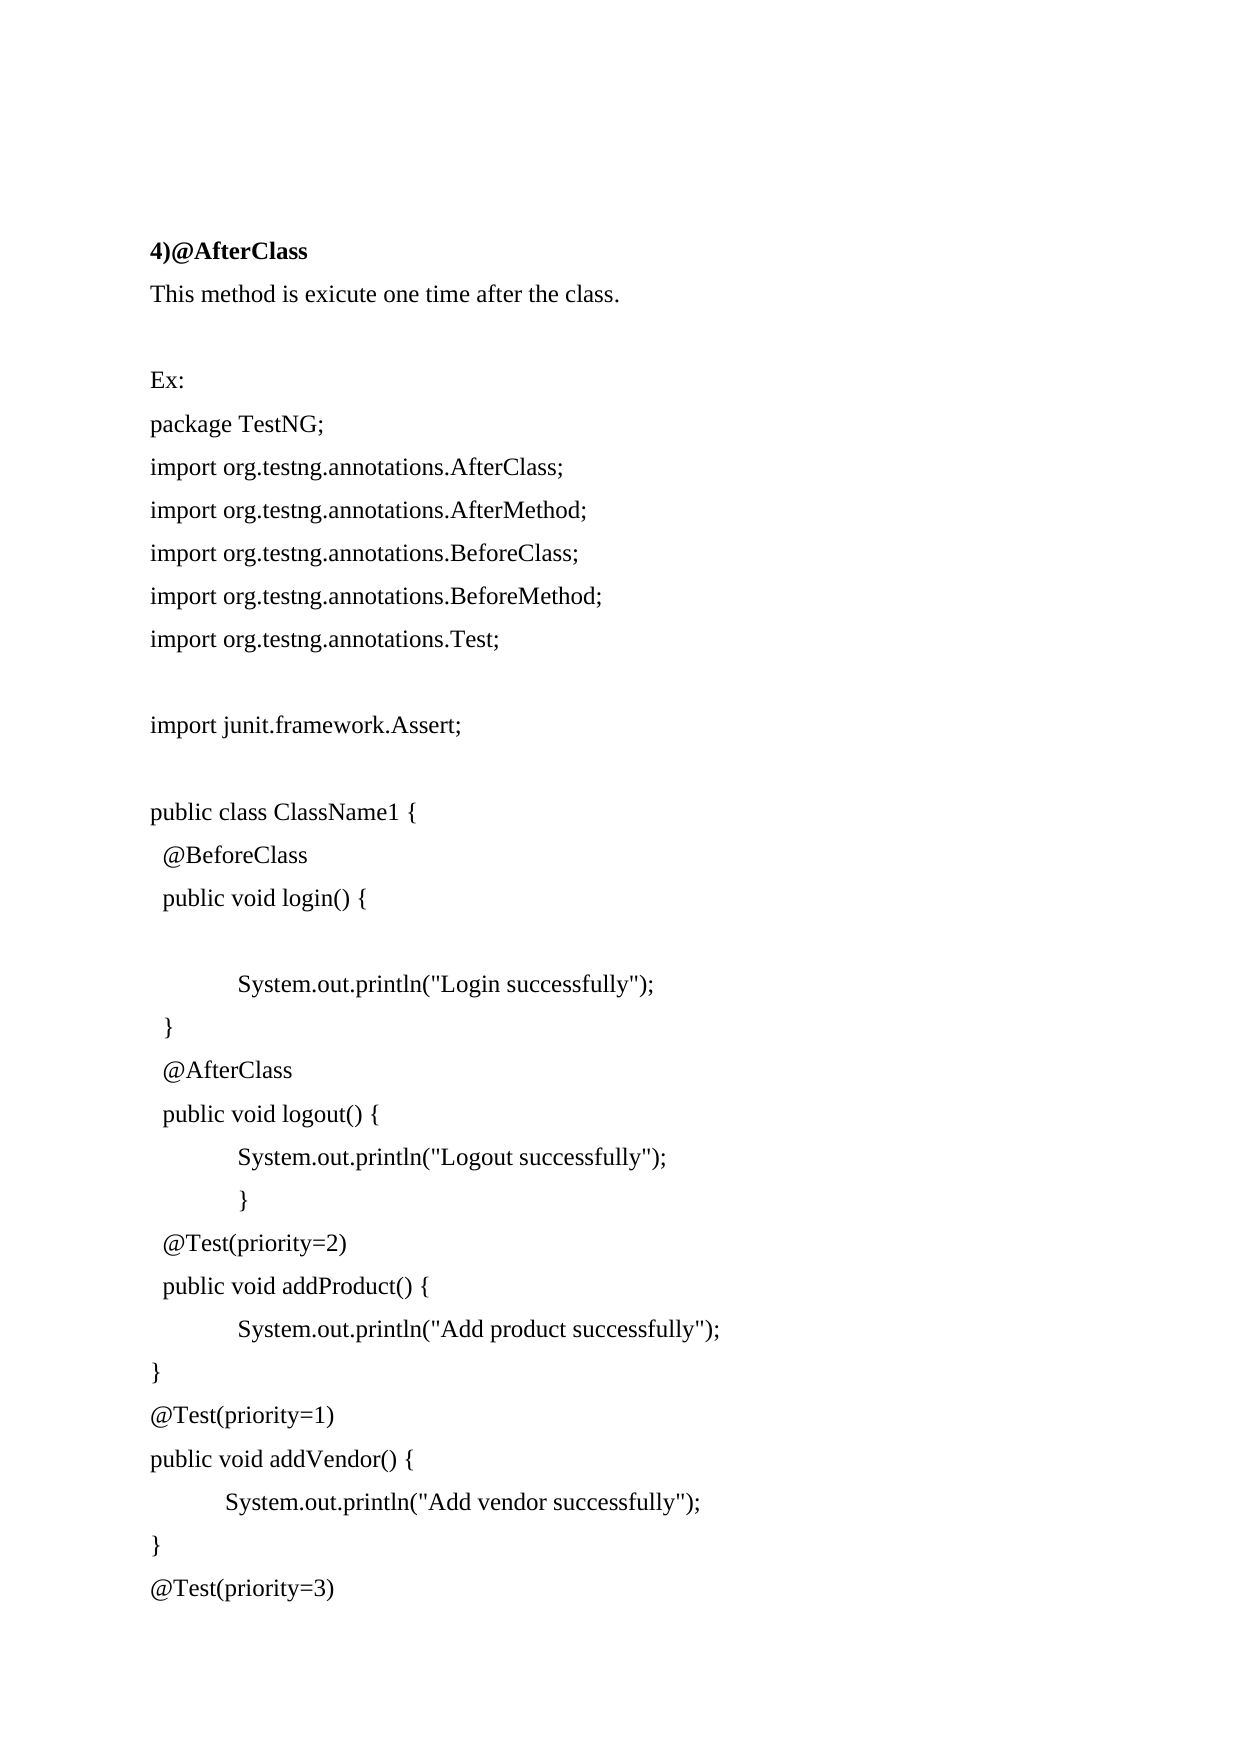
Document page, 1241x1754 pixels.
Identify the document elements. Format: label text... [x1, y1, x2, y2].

text System.out.println("Logout successfully"); [150, 1142, 1090, 1171]
text 4)@AfterClass [150, 236, 1090, 265]
text This method is exicute one time after the class. [150, 279, 1090, 308]
text import org.testng.annotations.AfterClass; [150, 452, 1090, 481]
text import org.testng.annotations.Test; [150, 624, 1090, 653]
text public void addVendor() { [150, 1444, 1090, 1472]
text public void login() { [150, 883, 1090, 912]
text @Test(priority=1) [150, 1401, 1090, 1429]
text @Test(priority=2) [150, 1228, 1090, 1257]
text import org.testng.annotations.AfterMethod; [150, 495, 1090, 524]
text @Test(priority=3) [150, 1573, 1090, 1602]
text @BeforeClass [150, 840, 1090, 869]
text Ex: [150, 366, 1090, 394]
text import org.testng.annotations.BeforeClass; [150, 538, 1090, 567]
text } [150, 1185, 1090, 1214]
text } [150, 1530, 1090, 1559]
text } [150, 1357, 1090, 1386]
text package TestNG; [150, 409, 1090, 437]
text } [150, 1012, 1090, 1041]
text public void logout() { [150, 1099, 1090, 1127]
text public class ClassName1 { [150, 797, 1090, 826]
text System.out.println("Add vendor successfully"); [150, 1487, 1090, 1516]
text import org.testng.annotations.BeforeMethod; [150, 581, 1090, 610]
text public void addProduct() { [150, 1271, 1090, 1300]
text System.out.println("Add product successfully"); [150, 1314, 1090, 1343]
text @AfterClass [150, 1056, 1090, 1084]
text System.out.println("Login successfully"); [150, 969, 1090, 998]
text import junit.framework.Assert; [150, 711, 1090, 739]
